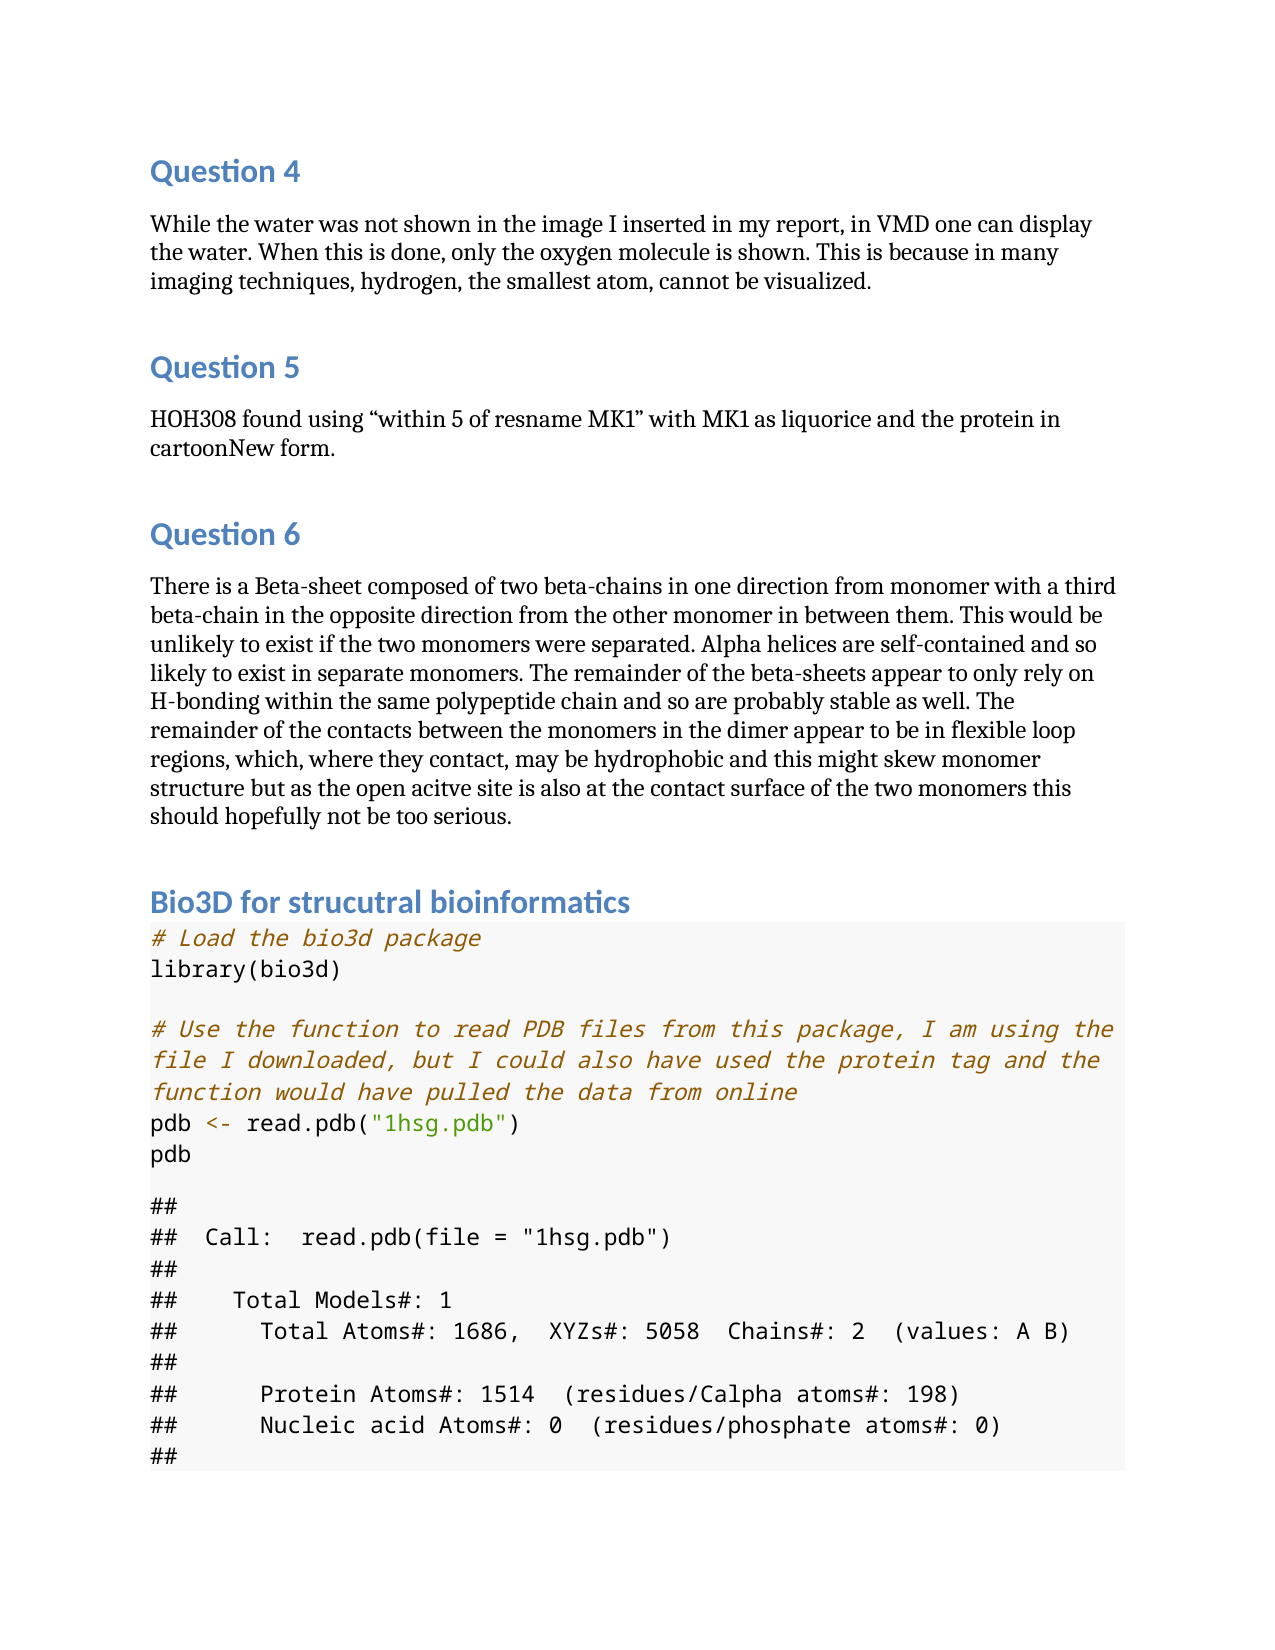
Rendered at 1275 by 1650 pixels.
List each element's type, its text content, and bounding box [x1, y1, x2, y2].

text While the water was not shown in the image I inserted in my report, in VMD one can display the water. When this is done, only the oxygen molecule is shown. This is because in many imaging techniques, hydrogen, the smallest atom, cannot be visualized. [150, 209, 1125, 296]
text HOH308 found using “within 5 of resname MK1” with MK1 as liquorice and the protein in cartoonNew form. [150, 405, 1125, 463]
subtitle Question 6 [150, 513, 1125, 553]
text There is a Beta-sheet composed of two beta-chains in one direction from monomer with a third beta-chain in the opposite direction from the other monomer in between them. This would be unlikely to exist if the two monomers were separated. Alpha helices are self-contained and so likely to exist in separate monomers. The remainder of the beta-sheets appear to only rely on H-bonding within the same polypeptide chain and so are probably stable as well. The remainder of the contacts between the monomers in the dimer appear to be in flexible loop regions, which, where they contact, may be hydrophobic and this might skew monomer structure but as the open acitve site is also at the contact surface of the two monomers this should hopefully not be too serious. [150, 572, 1125, 831]
text # Load the bio3d package library(bio3d) # Use the function to read PDB files from this package, I am using the file I downloaded, but I could also have used the protein tag and the function would have pulled the data from online pdb <- read.pdb("1hsg.pdb") pdb [150, 922, 1125, 1169]
subtitle Question 5 [150, 346, 1125, 386]
subtitle Bio3D for strucutral bioinformatics [150, 881, 1125, 922]
subtitle Question 4 [150, 150, 1125, 191]
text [150, 1190, 1125, 1471]
